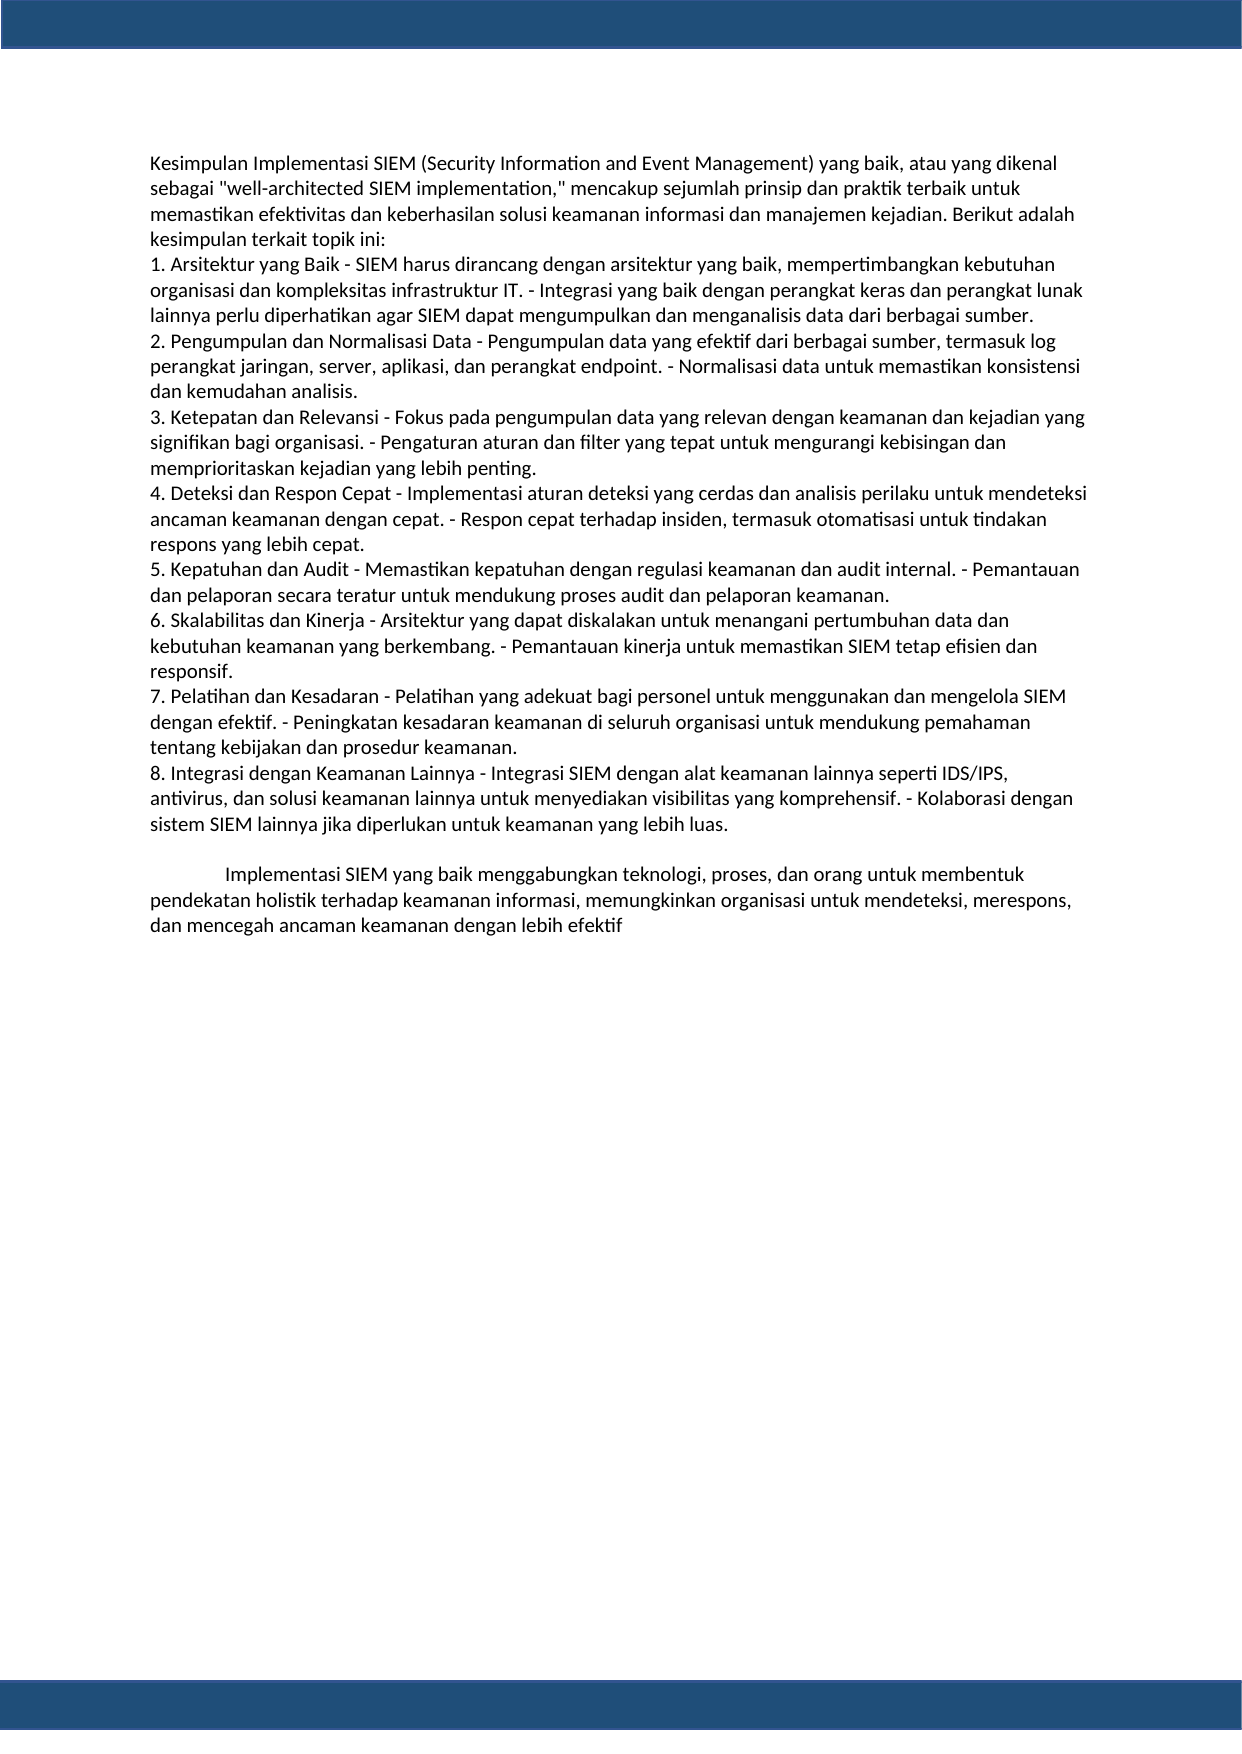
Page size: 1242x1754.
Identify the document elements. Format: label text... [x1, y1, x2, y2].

text 5. Kepatuhan dan Audit - Memastikan kepatuhan dengan regulasi keamanan dan audit internal. - Pemantauan dan pelaporan secara teratur untuk mendukung proses audit dan pelaporan keamanan. [150, 557, 1092, 607]
text 8. Integrasi dengan Keamanan Lainnya - Integrasi SIEM dengan alat keamanan lainnya seperti IDS/IPS, antivirus, dan solusi keamanan lainnya untuk menyediakan visibilitas yang komprehensif. - Kolaborasi dengan sistem SIEM lainnya jika diperlukan untuk keamanan yang lebih luas. [150, 760, 1092, 836]
text Kesimpulan Implementasi SIEM (Security Information and Event Management) yang baik, atau yang dikenal sebagai "well-architected SIEM implementation," mencakup sejumlah prinsip dan praktik terbaik untuk memastikan efektivitas dan keberhasilan solusi keamanan informasi dan manajemen kejadian. Berikut adalah kesimpulan terkait topik ini: [150, 150, 1092, 252]
text 1. Arsitektur yang Baik - SIEM harus dirancang dengan arsitektur yang baik, mempertimbangkan kebutuhan organisasi dan kompleksitas infrastruktur IT. - Integrasi yang baik dengan perangkat keras dan perangkat lunak lainnya perlu diperhatikan agar SIEM dapat mengumpulkan dan menganalisis data dari berbagai sumber. [150, 252, 1092, 328]
text 4. Deteksi dan Respon Cepat - Implementasi aturan deteksi yang cerdas dan analisis perilaku untuk mendeteksi ancaman keamanan dengan cepat. - Respon cepat terhadap insiden, termasuk otomatisasi untuk tindakan respons yang lebih cepat. [150, 480, 1092, 557]
text 3. Ketepatan dan Relevansi - Fokus pada pengumpulan data yang relevan dengan keamanan dan kejadian yang signifikan bagi organisasi. - Pengaturan aturan dan filter yang tepat untuk mengurangi kebisingan dan memprioritaskan kejadian yang lebih penting. [150, 404, 1092, 480]
text 2. Pengumpulan dan Normalisasi Data - Pengumpulan data yang efektif dari berbagai sumber, termasuk log perangkat jaringan, server, aplikasi, dan perangkat endpoint. - Normalisasi data untuk memastikan konsistensi dan kemudahan analisis. [150, 328, 1092, 404]
text Implementasi SIEM yang baik menggabungkan teknologi, proses, dan orang untuk membentuk pendekatan holistik terhadap keamanan informasi, memungkinkan organisasi untuk mendeteksi, merespons, dan mencegah ancaman keamanan dengan lebih efektif [150, 862, 1092, 938]
text 7. Pelatihan dan Kesadaran - Pelatihan yang adekuat bagi personel untuk menggunakan dan mengelola SIEM dengan efektif. - Peningkatan kesadaran keamanan di seluruh organisasi untuk mendukung pemahaman tentang kebijakan dan prosedur keamanan. [150, 684, 1092, 760]
text 6. Skalabilitas dan Kinerja - Arsitektur yang dapat diskalakan untuk menangani pertumbuhan data dan kebutuhan keamanan yang berkembang. - Pemantauan kinerja untuk memastikan SIEM tetap efisien dan responsif. [150, 607, 1092, 684]
